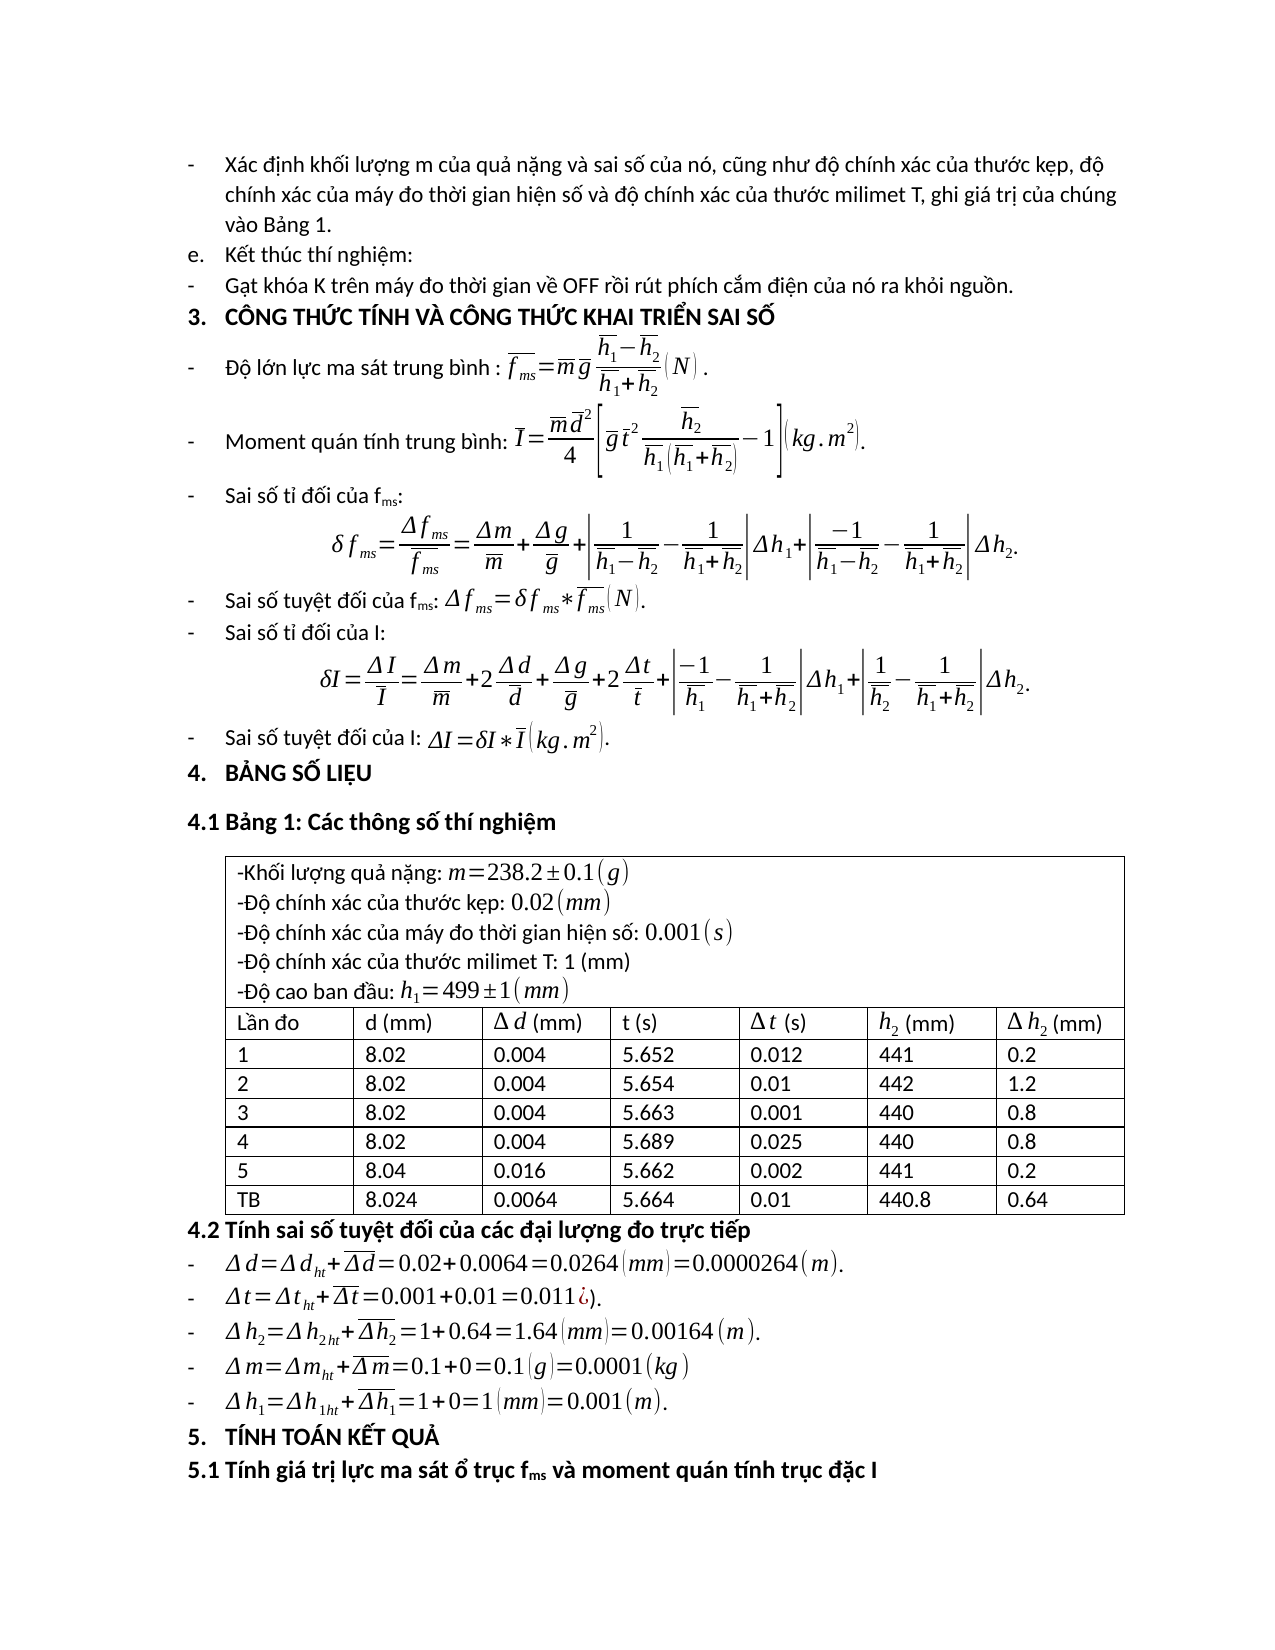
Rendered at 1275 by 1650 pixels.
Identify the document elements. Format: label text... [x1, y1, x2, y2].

table_cell 0.004 [483, 1099, 610, 1126]
list Xác định khối lượng m của quả nặng và sai số của nó, cũng như độ chính xác của thước kẹp, độ chính xác của máy đo thời gian hiện số và độ chính xác của thước milimet T, ghi giá trị của chúng vào Bảng 1. [187, 150, 1125, 238]
list . [225, 649, 1125, 718]
table_cell 441 [868, 1157, 996, 1184]
table_cell 0.004 [483, 1128, 610, 1156]
table_cell 0.016 [483, 1157, 610, 1184]
table_cell 0.2 [997, 1157, 1124, 1184]
table_cell 8.02 [354, 1099, 482, 1126]
list Tính giá trị lực ma sát ổ trục fms và moment quán tính trục đặc I [187, 1454, 1125, 1484]
list Moment quán tính trung bình: . [187, 402, 1125, 479]
table_cell 0.025 [740, 1128, 867, 1156]
table_cell TB [226, 1186, 353, 1214]
table_header -Khối lượng quả nặng: -Độ chính xác của thước kẹp: -Độ chính xác của máy đo thời gian hiện số: -Độ chính xác của thước milimet T: 1 (mm) -Độ cao ban đầu: [226, 857, 1124, 1007]
list TÍNH TOÁN KẾT QUẢ [187, 1421, 1125, 1452]
table_cell (mm) [868, 1008, 996, 1039]
table_cell 8.04 [354, 1157, 482, 1184]
list CÔNG THỨC TÍNH VÀ CÔNG THỨC KHAI TRIỂN SAI SỐ [187, 301, 1125, 332]
table_cell 0.2 [997, 1040, 1124, 1068]
table_cell 0.64 [997, 1186, 1124, 1214]
table_cell 442 [868, 1069, 996, 1097]
table_cell 5.662 [611, 1157, 739, 1184]
table_cell 4 [226, 1128, 353, 1156]
list Độ lớn lực ma sát trung bình : . [187, 334, 1125, 400]
list ). [187, 1283, 1125, 1314]
table_cell (mm) [483, 1008, 610, 1039]
table_cell 440.8 [868, 1186, 996, 1214]
table_cell (mm) [997, 1008, 1124, 1039]
table_cell 0.004 [483, 1069, 610, 1097]
table_cell Lần đo [226, 1008, 353, 1039]
list Sai số tuyệt đối của I: . [187, 720, 1125, 754]
table_cell 441 [868, 1040, 996, 1068]
table_cell 0.8 [997, 1128, 1124, 1156]
table_cell 8.02 [354, 1069, 482, 1097]
table_cell 0.8 [997, 1099, 1124, 1126]
table_cell 1.2 [997, 1069, 1124, 1097]
list . [187, 1248, 1125, 1280]
list . [225, 512, 1125, 581]
table_cell 440 [868, 1099, 996, 1126]
table_cell (s) [740, 1008, 867, 1039]
table_cell 0.004 [483, 1040, 610, 1068]
list . [187, 1386, 1125, 1419]
table_cell 0.002 [740, 1157, 867, 1184]
table_cell d (mm) [354, 1008, 482, 1039]
table_cell 5.664 [611, 1186, 739, 1214]
list Sai số tuyệt đối của fms: . [187, 583, 1125, 616]
list Sai số tỉ đối của fms: [187, 481, 1125, 509]
table_cell 5.654 [611, 1069, 739, 1097]
table_cell 8.02 [354, 1040, 482, 1068]
table_cell 0.001 [740, 1099, 867, 1126]
list BẢNG SỐ LIỆU [187, 757, 1125, 787]
table_cell 5.652 [611, 1040, 739, 1068]
table_cell 5 [226, 1157, 353, 1184]
list Gạt khóa K trên máy đo thời gian về OFF rồi rút phích cắm điện của nó ra khỏi nguồn. [187, 271, 1125, 299]
list Kết thúc thí nghiệm: [187, 241, 1125, 269]
text 4.1 Bảng 1: Các thông số thí nghiệm [187, 806, 1125, 837]
table_cell 0.012 [740, 1040, 867, 1068]
list . [187, 1316, 1125, 1349]
table_cell 440 [868, 1128, 996, 1156]
list Tính sai số tuyệt đối của các đại lượng đo trực tiếp [187, 1215, 1125, 1245]
table_cell 2 [226, 1069, 353, 1097]
list Sai số tỉ đối của I: [187, 618, 1125, 646]
table_cell 0.01 [740, 1069, 867, 1097]
table_cell 5.689 [611, 1128, 739, 1156]
table_cell 8.024 [354, 1186, 482, 1214]
table_cell 8.02 [354, 1128, 482, 1156]
table_cell 0.01 [740, 1186, 867, 1214]
table_cell t (s) [611, 1008, 739, 1039]
table_cell 1 [226, 1040, 353, 1068]
table_cell 3 [226, 1099, 353, 1126]
table_cell 0.0064 [483, 1186, 610, 1214]
table_cell 5.663 [611, 1099, 739, 1126]
